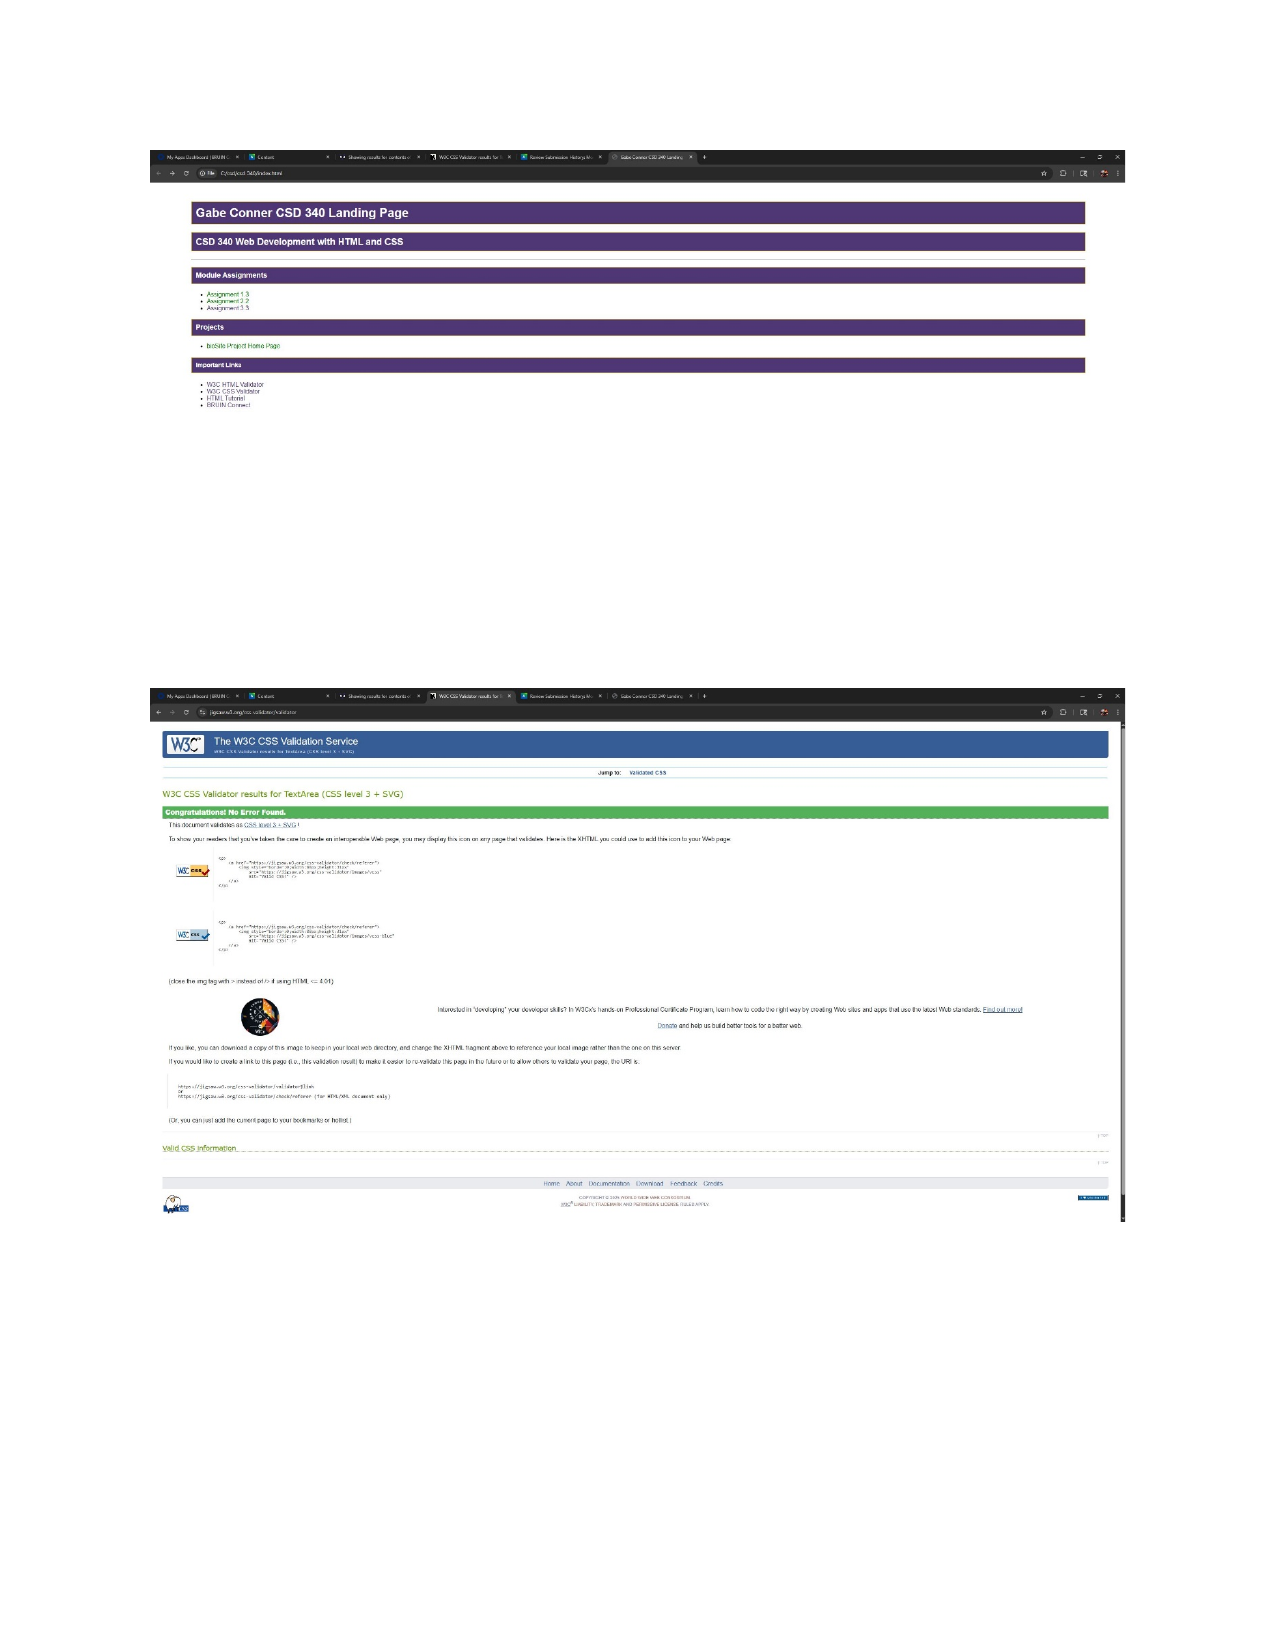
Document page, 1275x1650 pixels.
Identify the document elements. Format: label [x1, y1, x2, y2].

picture [150, 150, 1125, 684]
picture [150, 688, 1125, 1222]
